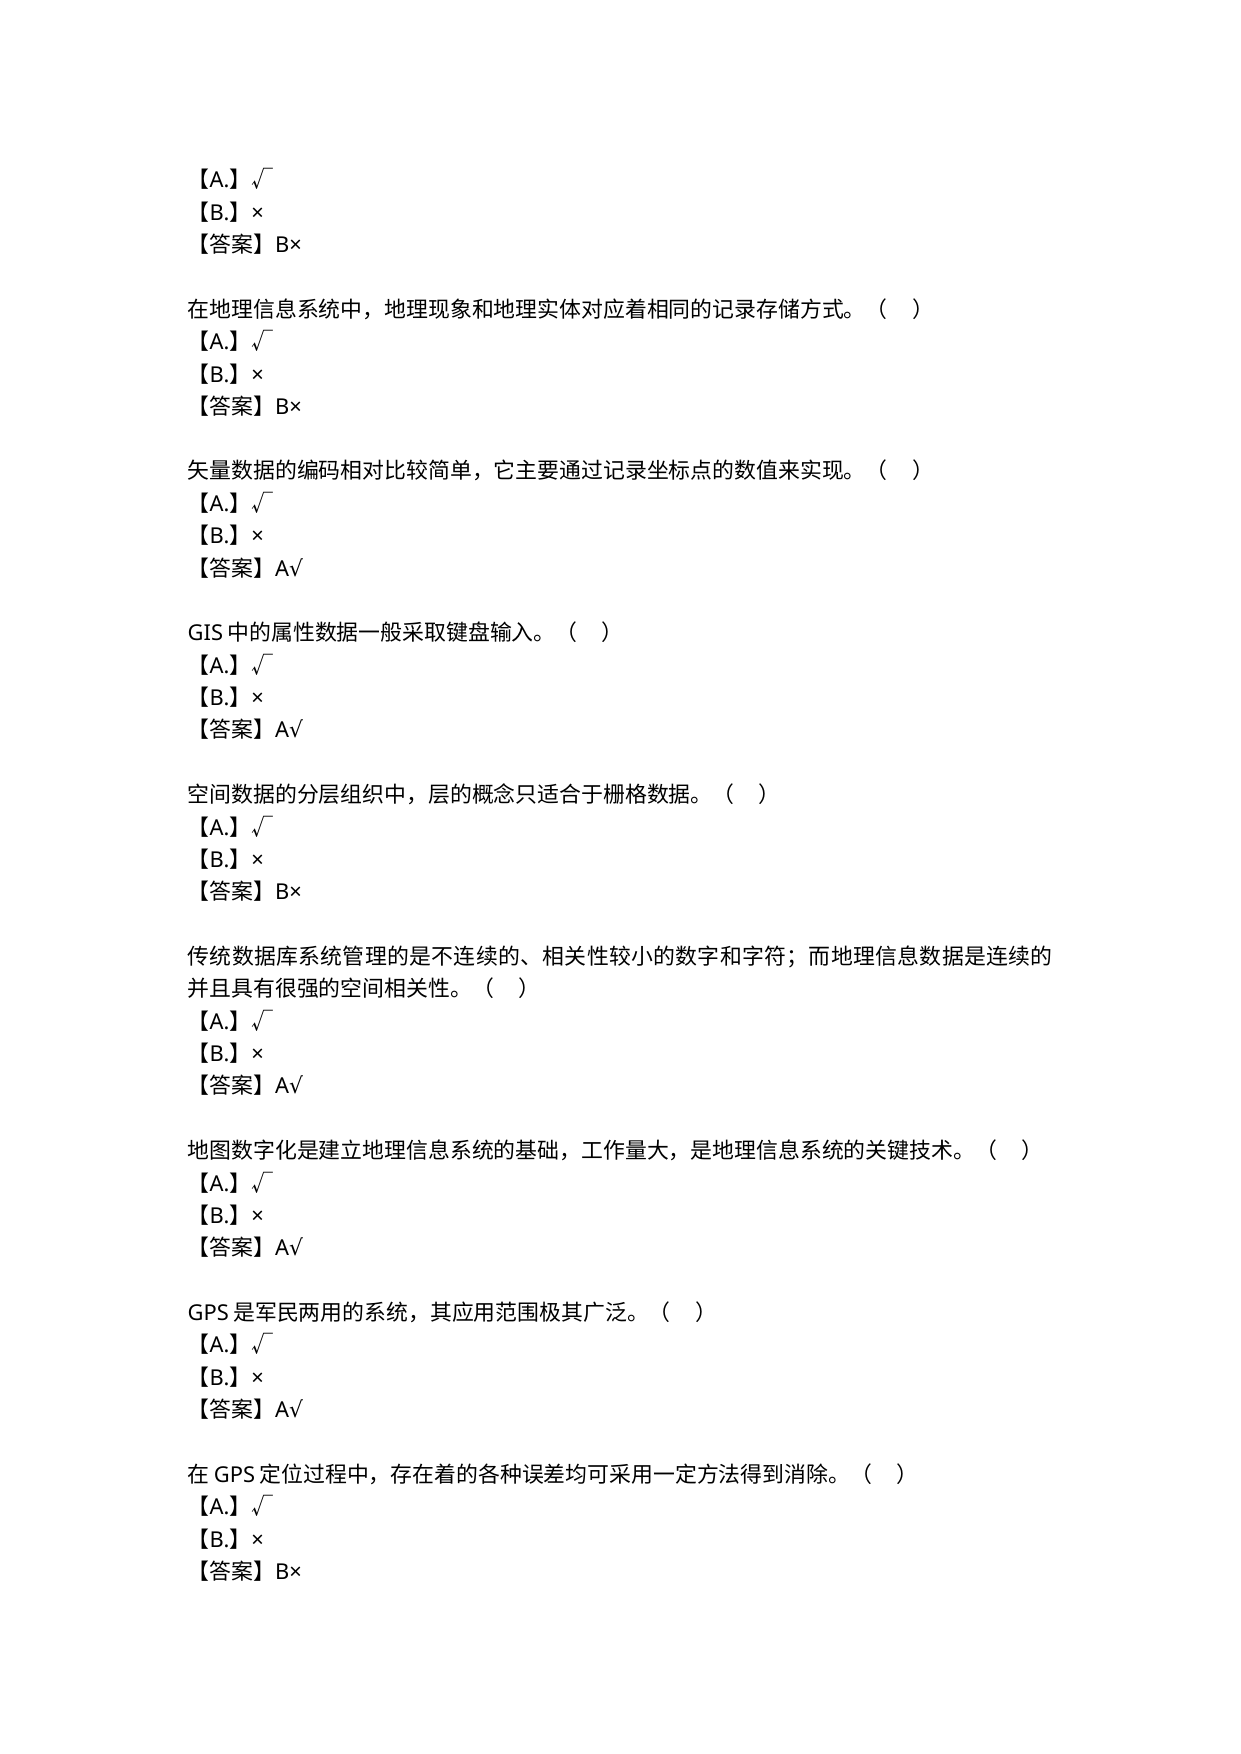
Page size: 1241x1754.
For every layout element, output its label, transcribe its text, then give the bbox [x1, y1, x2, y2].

text 空间数据的分层组织中，层的概念只适合于栅格数据。（ ） [187, 777, 1053, 809]
text 【答案】A√ [187, 1230, 1053, 1262]
text GPS是军民两用的系统，其应用范围极其广泛。（ ） [187, 1294, 1053, 1327]
text 【B.】× [187, 1036, 1053, 1068]
text 【答案】A√ [187, 712, 1053, 744]
text 【答案】B× [187, 1554, 1053, 1585]
text 【A.】√ [187, 809, 1053, 842]
text 矢量数据的编码相对比较简单，它主要通过记录坐标点的数值来实现。（ ） [187, 453, 1053, 486]
text 【答案】A√ [187, 1392, 1053, 1424]
text 【A.】√ [187, 647, 1053, 680]
text 在GPS定位过程中，存在着的各种误差均可采用一定方法得到消除。（ ） [187, 1456, 1053, 1489]
text 【B.】× [187, 1359, 1053, 1392]
text 【B.】× [187, 518, 1053, 551]
text 【B.】× [187, 680, 1053, 712]
text 地图数字化是建立地理信息系统的基础，工作量大，是地理信息系统的关键技术。（ ） [187, 1133, 1053, 1165]
text 【答案】B× [187, 874, 1053, 906]
text 【B.】× [187, 1198, 1053, 1230]
text 传统数据库系统管理的是不连续的、相关性较小的数字和字符；而地理信息数据是连续的，并且具有很强的空间相关性。（ ） [187, 938, 1053, 1003]
text 【B.】× [187, 356, 1053, 389]
text 【A.】√ [187, 324, 1053, 356]
text 【A.】√ [187, 162, 1053, 194]
text 【B.】× [187, 842, 1053, 874]
text GIS中的属性数据一般采取键盘输入。（ ） [187, 615, 1053, 647]
text 【A.】√ [187, 1327, 1053, 1359]
text 【A.】√ [187, 1489, 1053, 1521]
text 【答案】B× [187, 227, 1053, 259]
text 【B.】× [187, 194, 1053, 227]
text 【A.】√ [187, 1003, 1053, 1036]
text 【答案】B× [187, 389, 1053, 421]
text 【答案】A√ [187, 1068, 1053, 1100]
text 【答案】A√ [187, 551, 1053, 582]
text 在地理信息系统中，地理现象和地理实体对应着相同的记录存储方式。（ ） [187, 291, 1053, 324]
text 【B.】× [187, 1521, 1053, 1554]
text 【A.】√ [187, 1165, 1053, 1198]
text 【A.】√ [187, 486, 1053, 518]
